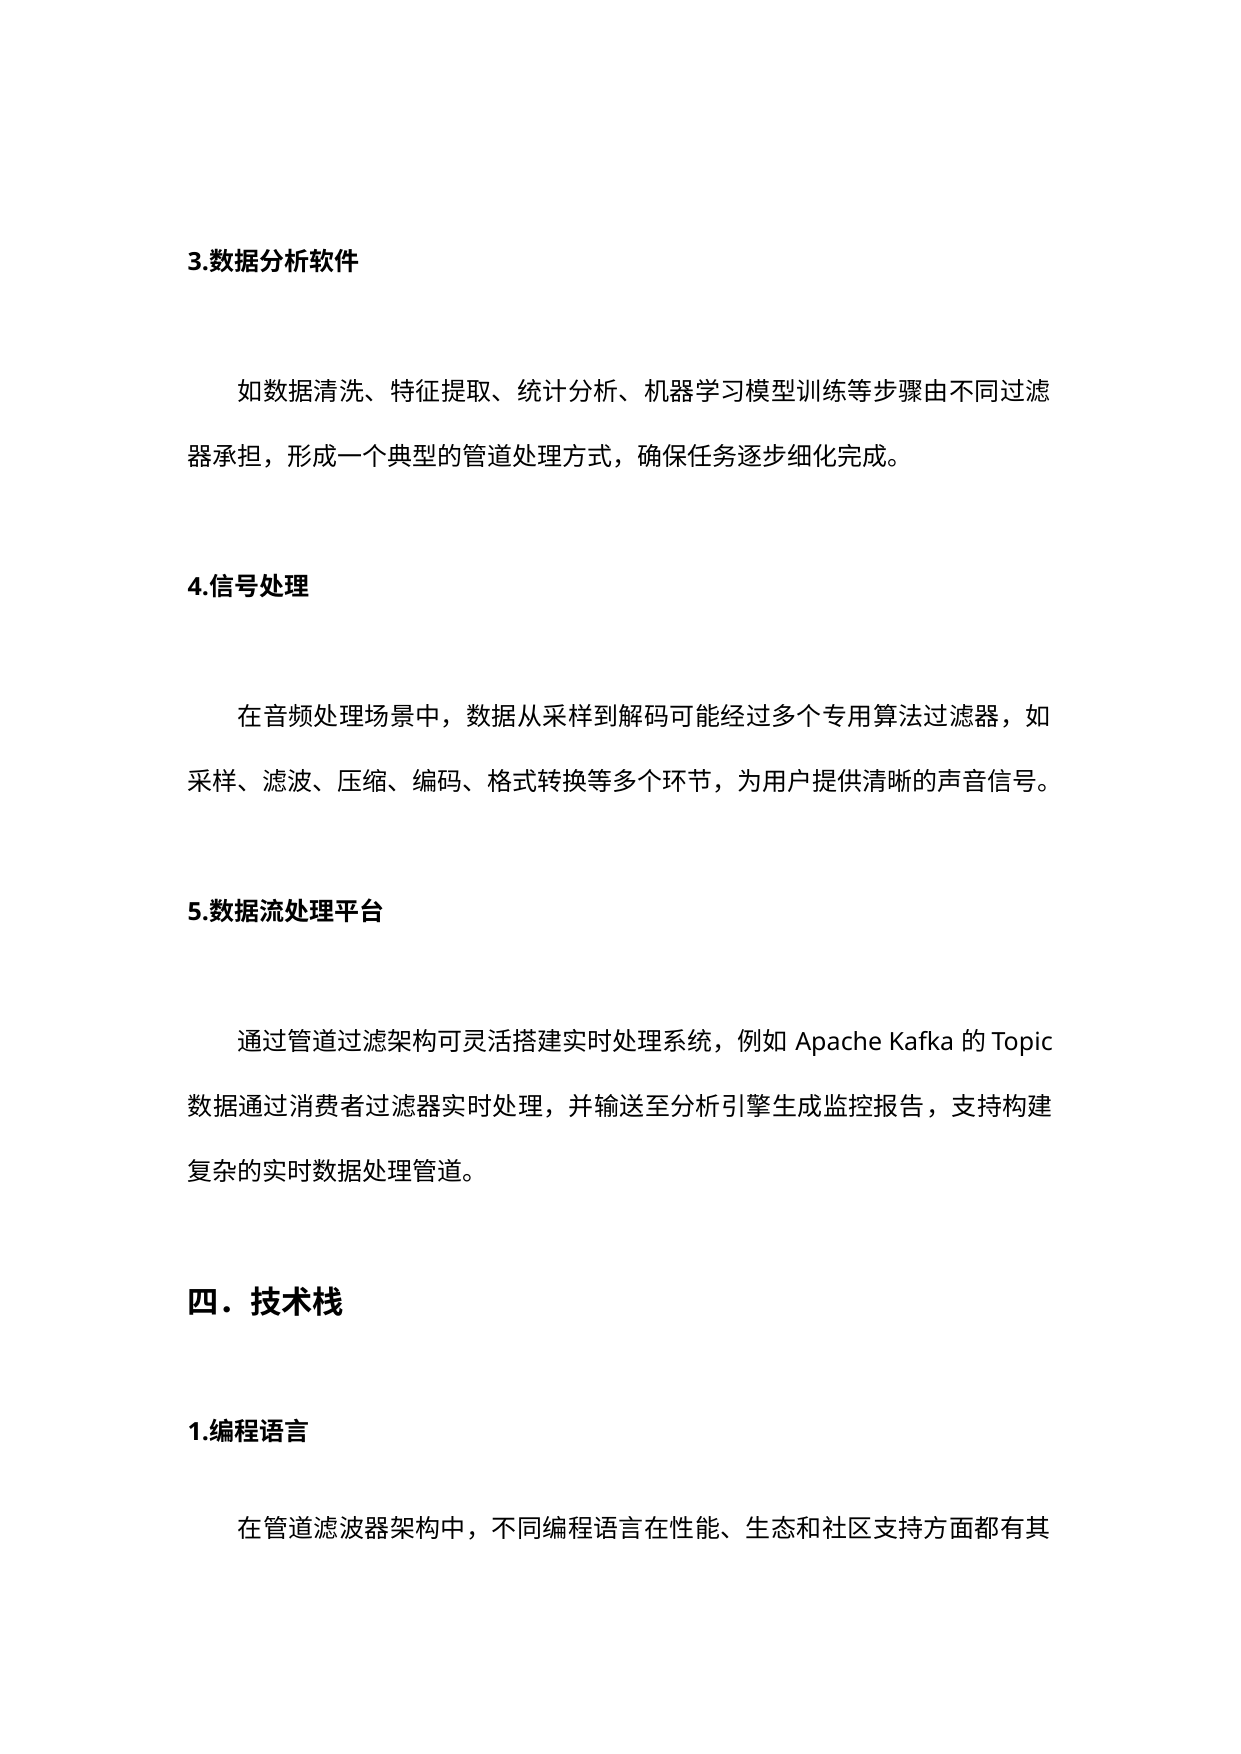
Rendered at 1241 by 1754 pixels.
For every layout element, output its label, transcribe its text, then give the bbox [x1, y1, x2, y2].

list 通过管道过滤架构可灵活搭建实时处理系统，例如 Apache Kafka 的 Topic 数据通过消费者过滤器实时处理，并输送至分析引擎生成监控报告，支持构建复杂的实时数据处理管道。 [187, 1007, 1053, 1202]
list 四．技术栈 [187, 1267, 1053, 1332]
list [187, 1494, 1053, 1559]
list 在音频处理场景中，数据从采样到解码可能经过多个专用算法过滤器，如采样、滤波、压缩、编码、格式转换等多个环节，为用户提供清晰的声音信号。 [187, 682, 1053, 812]
list 5.数据流处理平台 [187, 877, 1053, 942]
list 1.编程语言 [187, 1397, 1053, 1462]
list 如数据清洗、特征提取、统计分析、机器学习模型训练等步骤由不同过滤器承担，形成一个典型的管道处理方式，确保任务逐步细化完成。 [187, 357, 1053, 487]
list 3.数据分析软件 [187, 227, 1053, 292]
list 4.信号处理 [187, 552, 1053, 617]
